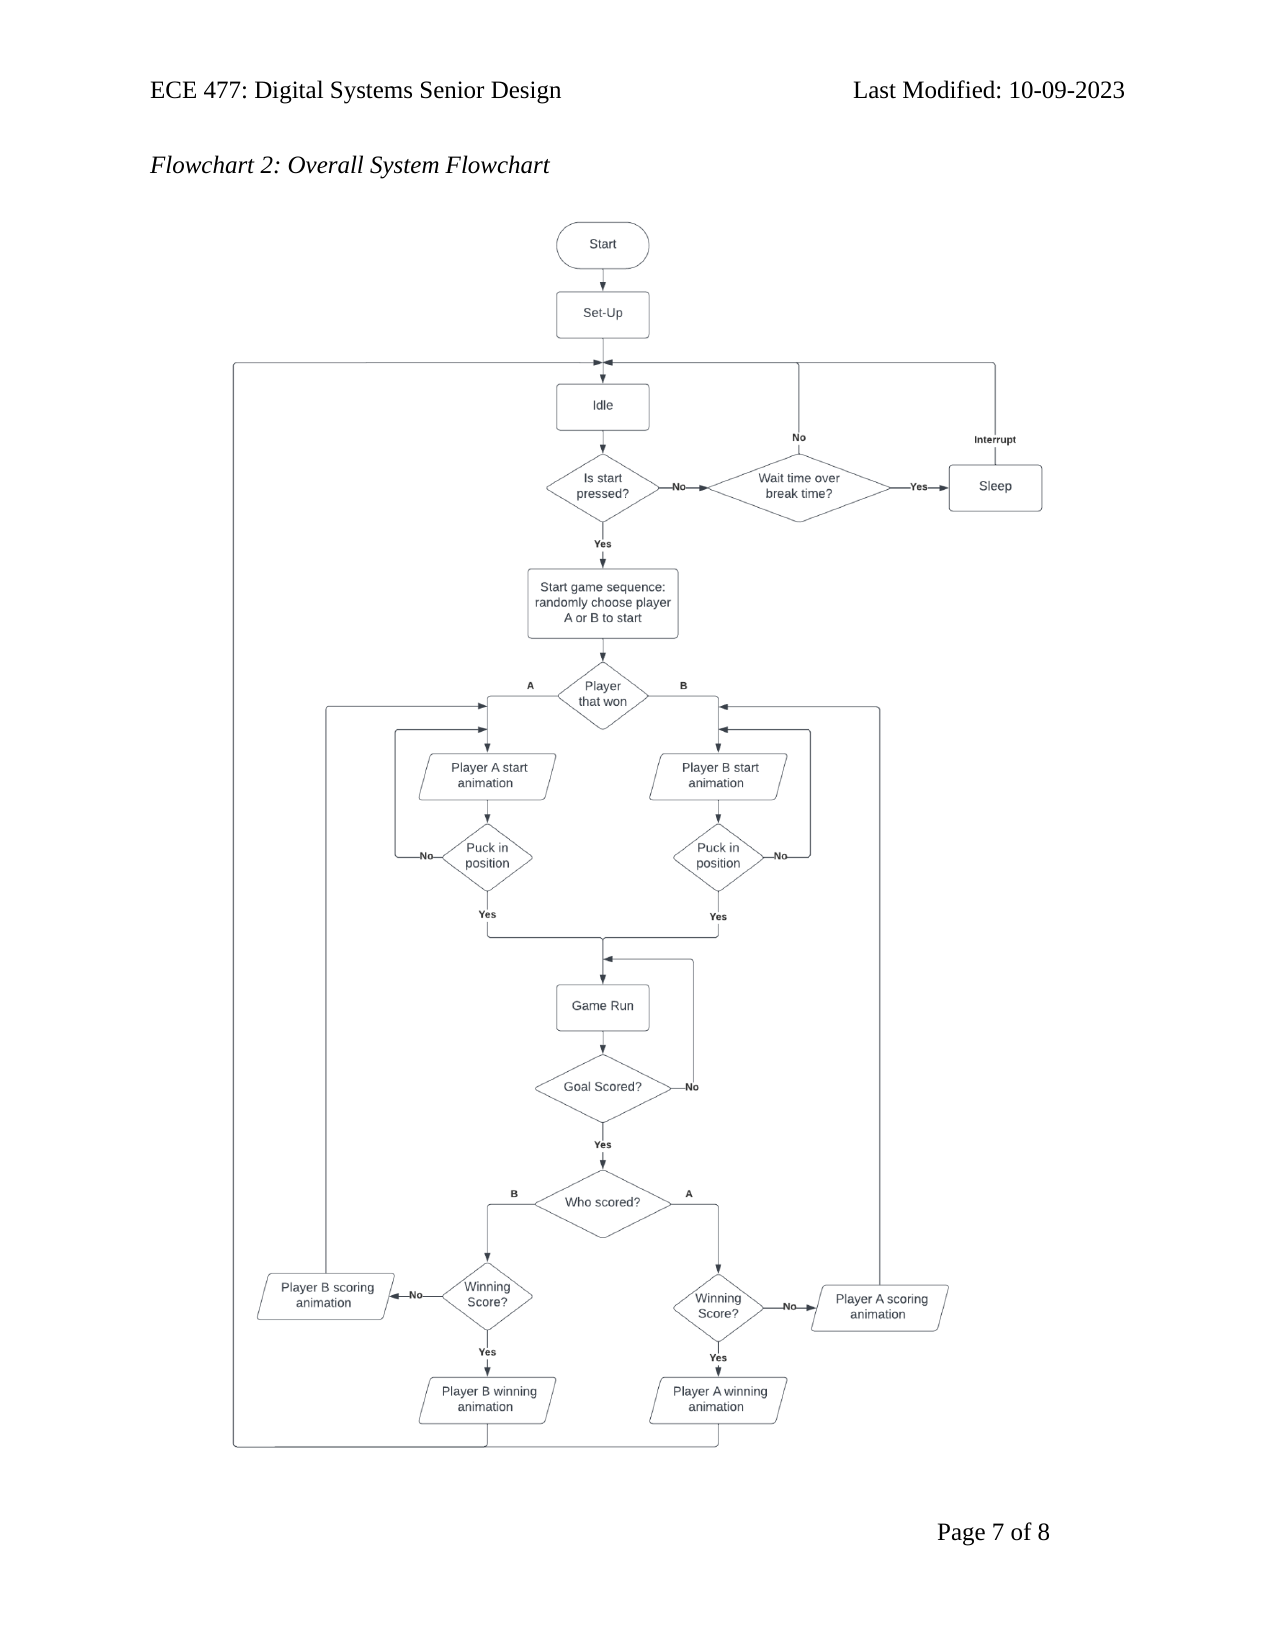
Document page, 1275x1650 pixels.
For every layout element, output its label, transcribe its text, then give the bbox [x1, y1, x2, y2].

picture [210, 199, 1065, 1470]
text Flowchart 2: Overall System Flowchart [150, 150, 1125, 179]
